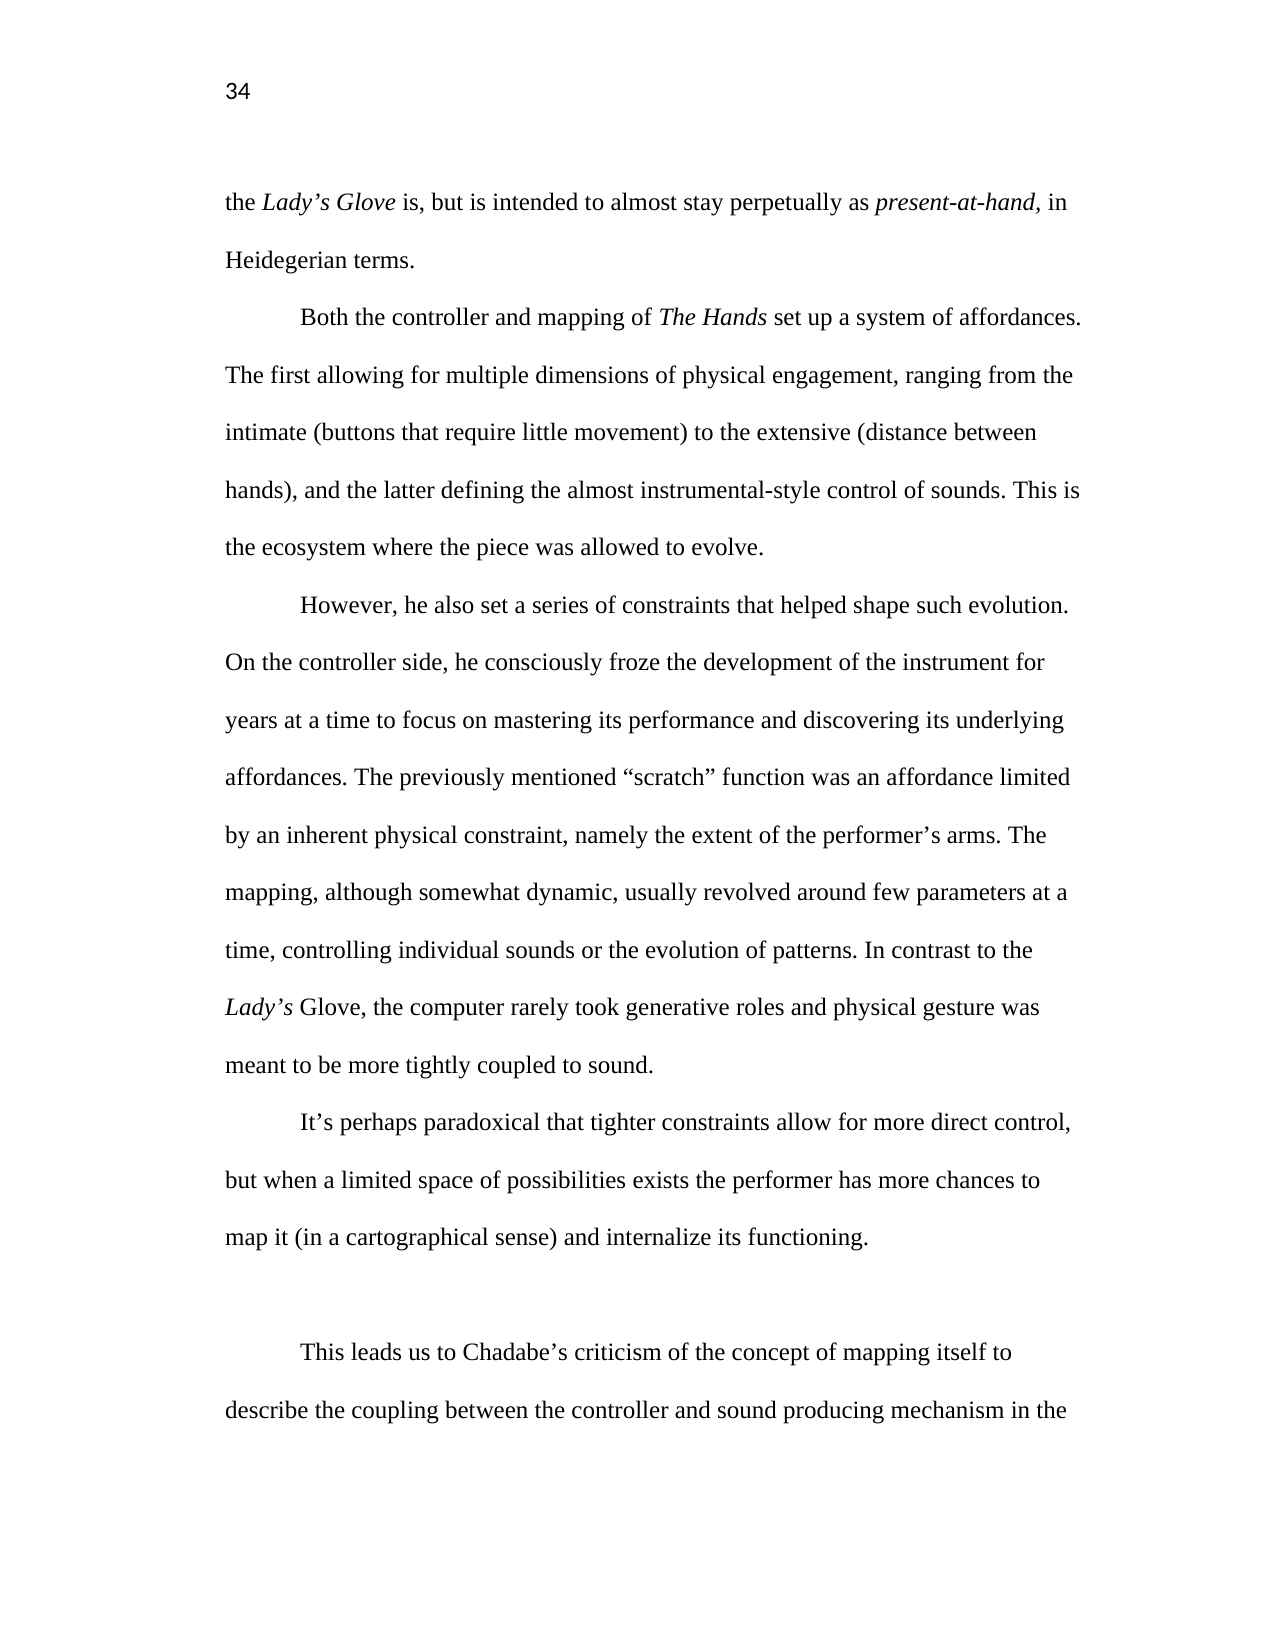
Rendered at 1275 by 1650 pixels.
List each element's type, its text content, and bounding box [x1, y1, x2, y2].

text It’s perhaps paradoxical that tighter constraints allow for more direct control, but when a limited space of possibilities exists the performer has more chances to map it (in a cartographical sense) and internalize its functioning. [225, 1107, 1087, 1251]
text However, he also set a series of constraints that helped shape such evolution. On the controller side, he consciously froze the development of the instrument for years at a time to focus on mastering its performance and discovering its underlying affordances. The previously mentioned “scratch” function was an affordance limited by an inherent physical constraint, namely the extent of the performer’s arms. The mapping, although somewhat dynamic, usually revolved around few parameters at a time, controlling individual sounds or the evolution of patterns. In contrast to the Lady’s Glove, the computer rarely took generative roles and physical gesture was meant to be more tightly coupled to sound. [225, 590, 1087, 1079]
text Both the controller and mapping of The Hands set up a system of affordances. The first allowing for multiple dimensions of physical engagement, ranging from the intimate (buttons that require little movement) to the extensive (distance between hands), and the latter defining the almost instrumental-style control of sounds. This is the ecosystem where the piece was allowed to evolve. [225, 302, 1087, 561]
